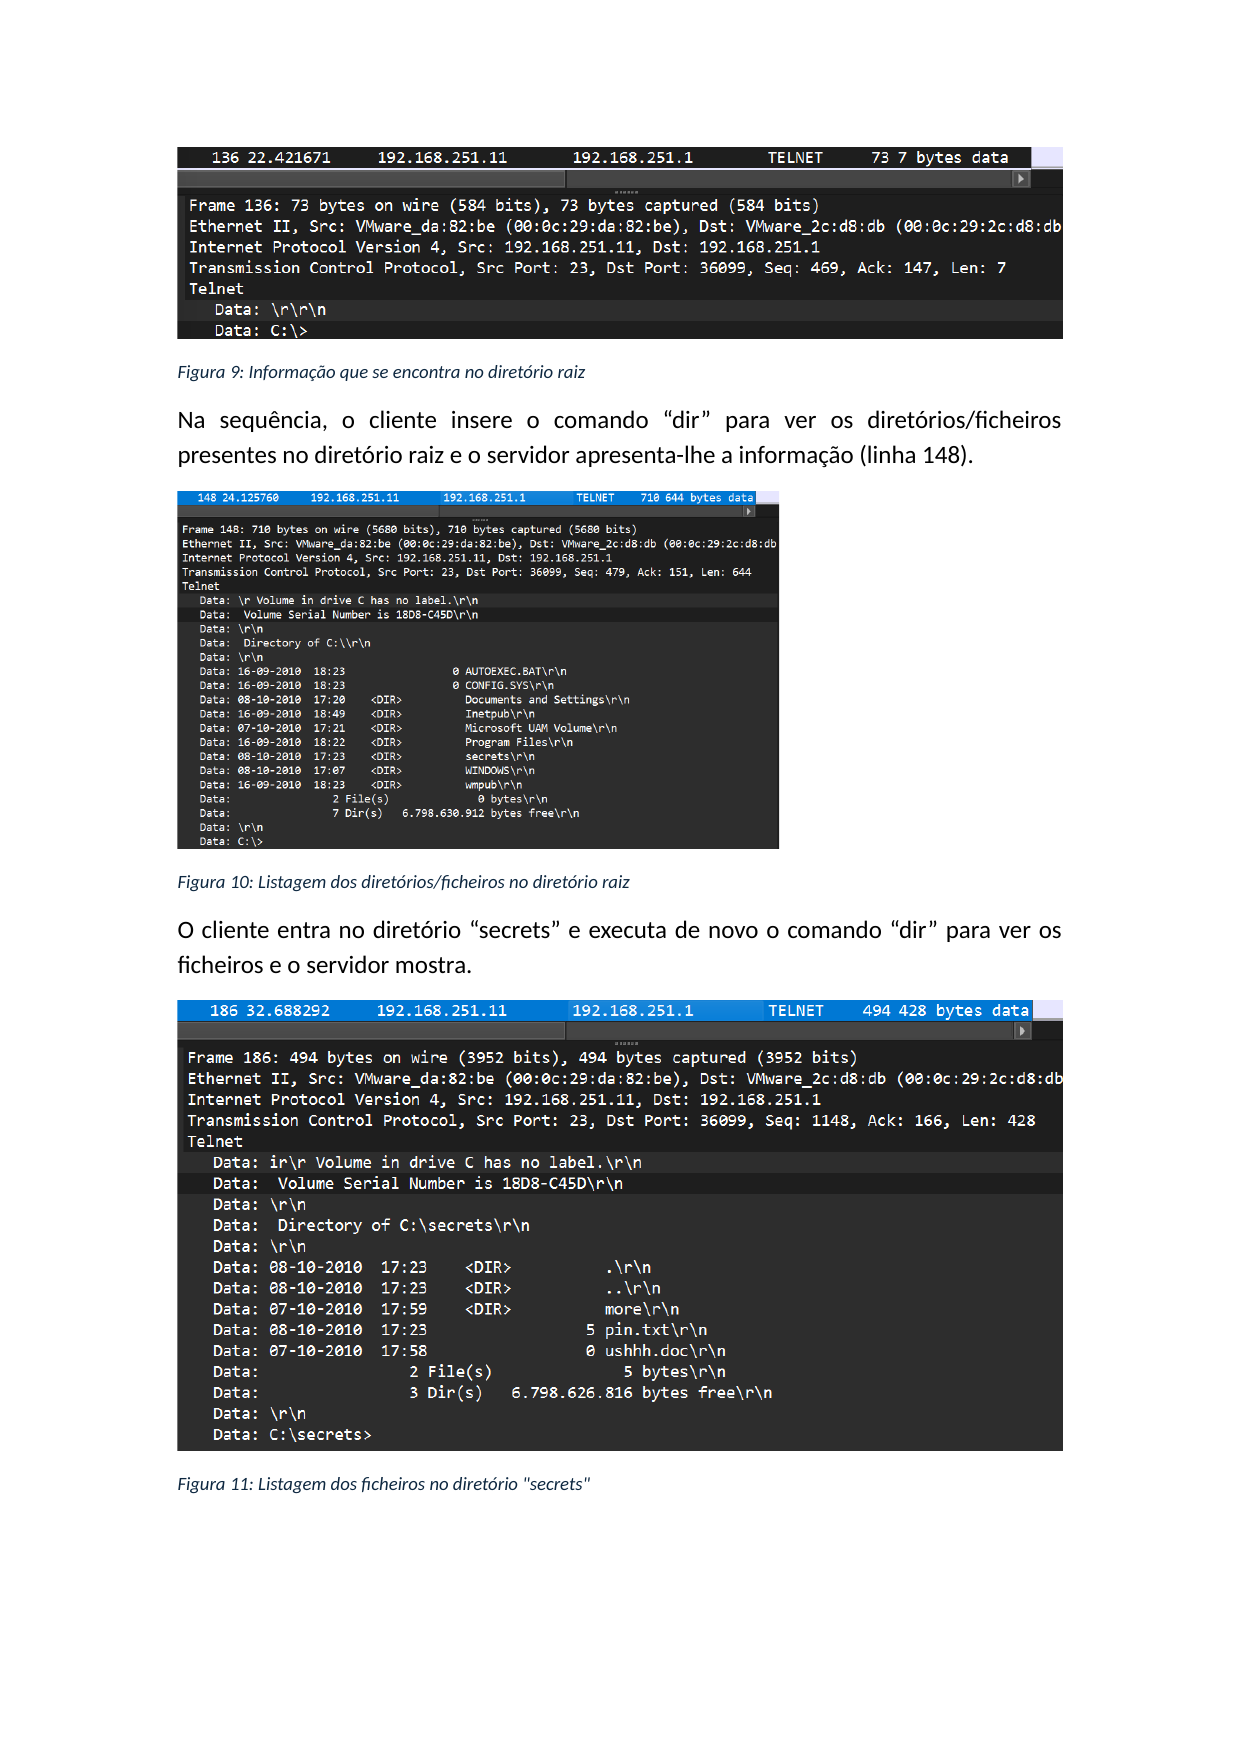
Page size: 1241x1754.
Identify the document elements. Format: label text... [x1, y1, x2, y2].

text Figura 9: Informação que se encontra no diretório raiz [177, 361, 1063, 384]
text Figura 11: Listagem dos ficheiros no diretório "secrets" [177, 1472, 1063, 1495]
text Na sequência, o cliente insere o comando “dir” para ver os diretórios/ficheiros presentes no diretório raiz e o servidor apresenta-lhe a informação (linha 148). [177, 404, 1063, 470]
text Figura 10: Listagem dos diretórios/ficheiros no diretório raiz [177, 870, 1063, 893]
text O cliente entra no diretório “secrets” e executa de novo o comando “dir” para ver os ficheiros e o servidor mostra. [177, 914, 1063, 979]
picture [177, 147, 1063, 339]
picture [177, 491, 780, 849]
picture [177, 1000, 1063, 1451]
